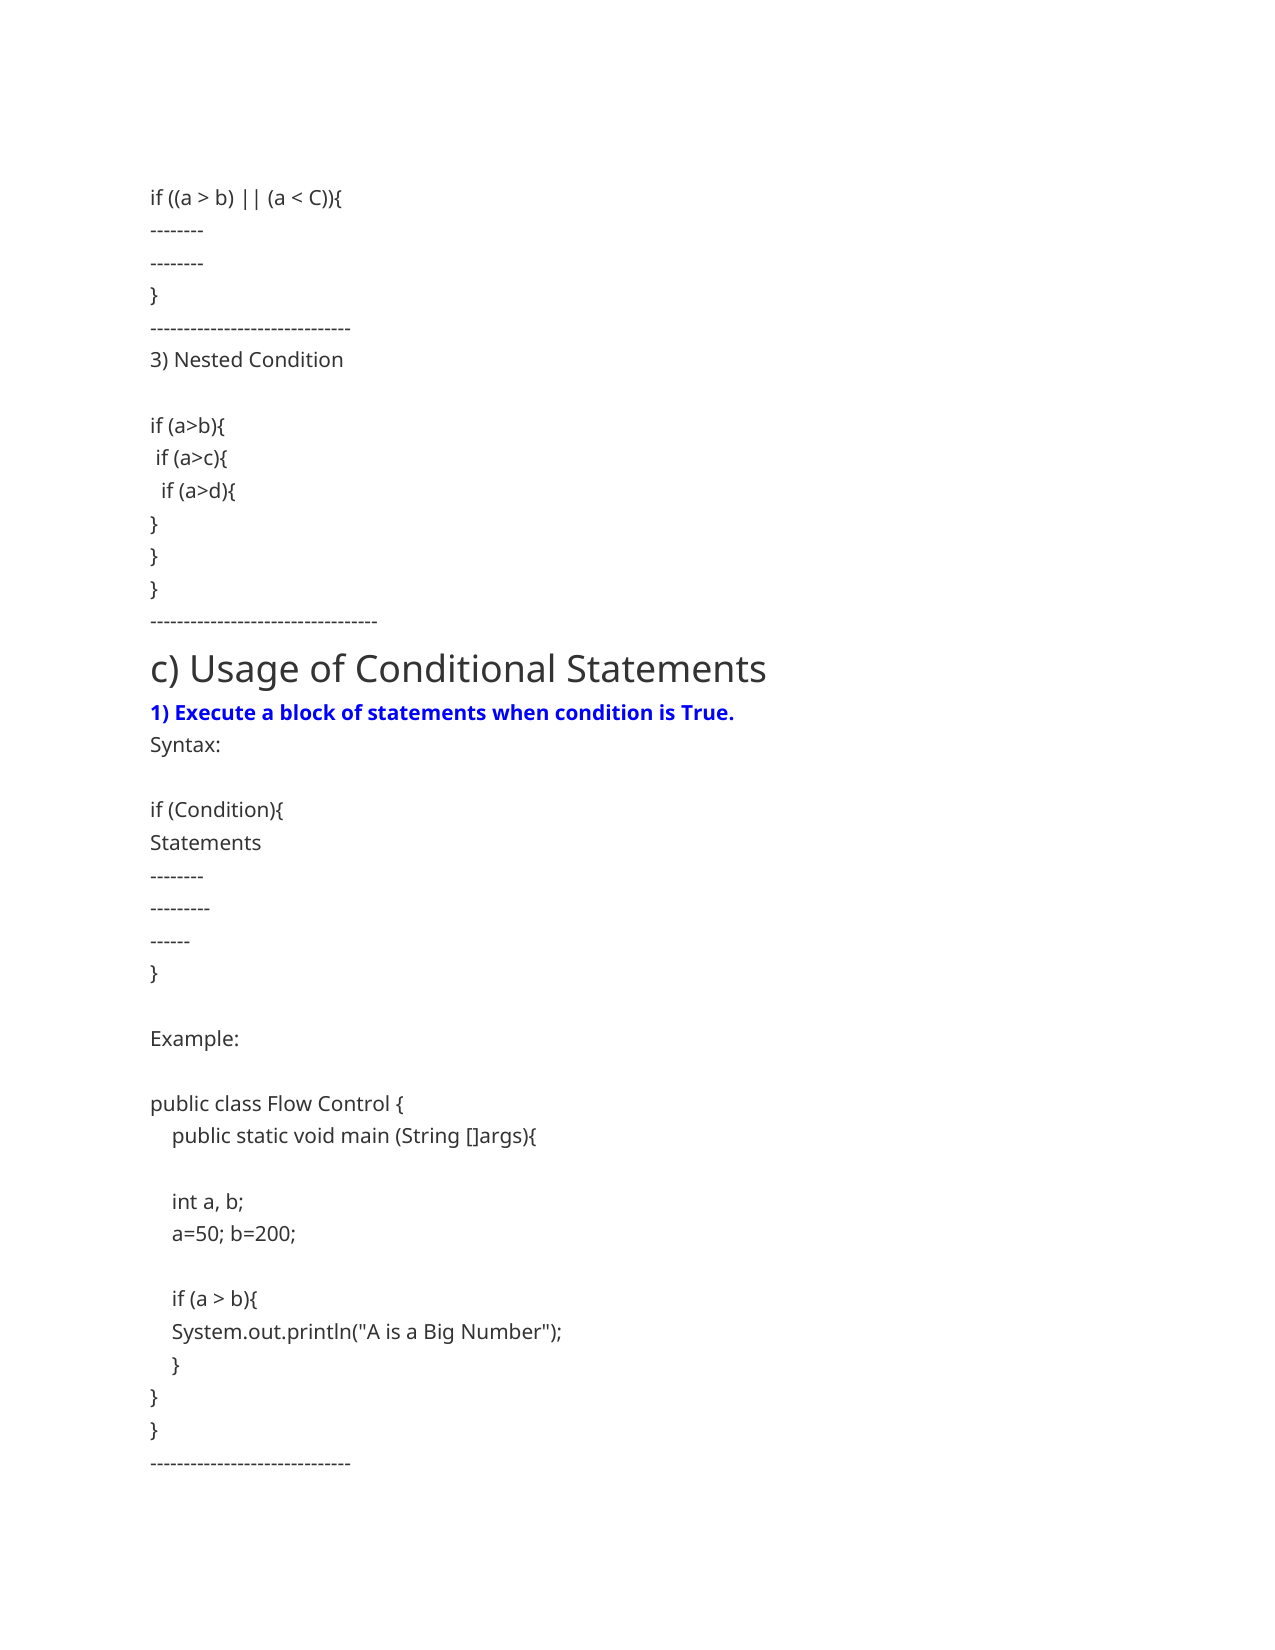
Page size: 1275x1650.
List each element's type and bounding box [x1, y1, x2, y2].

text [150, 150, 1125, 1476]
